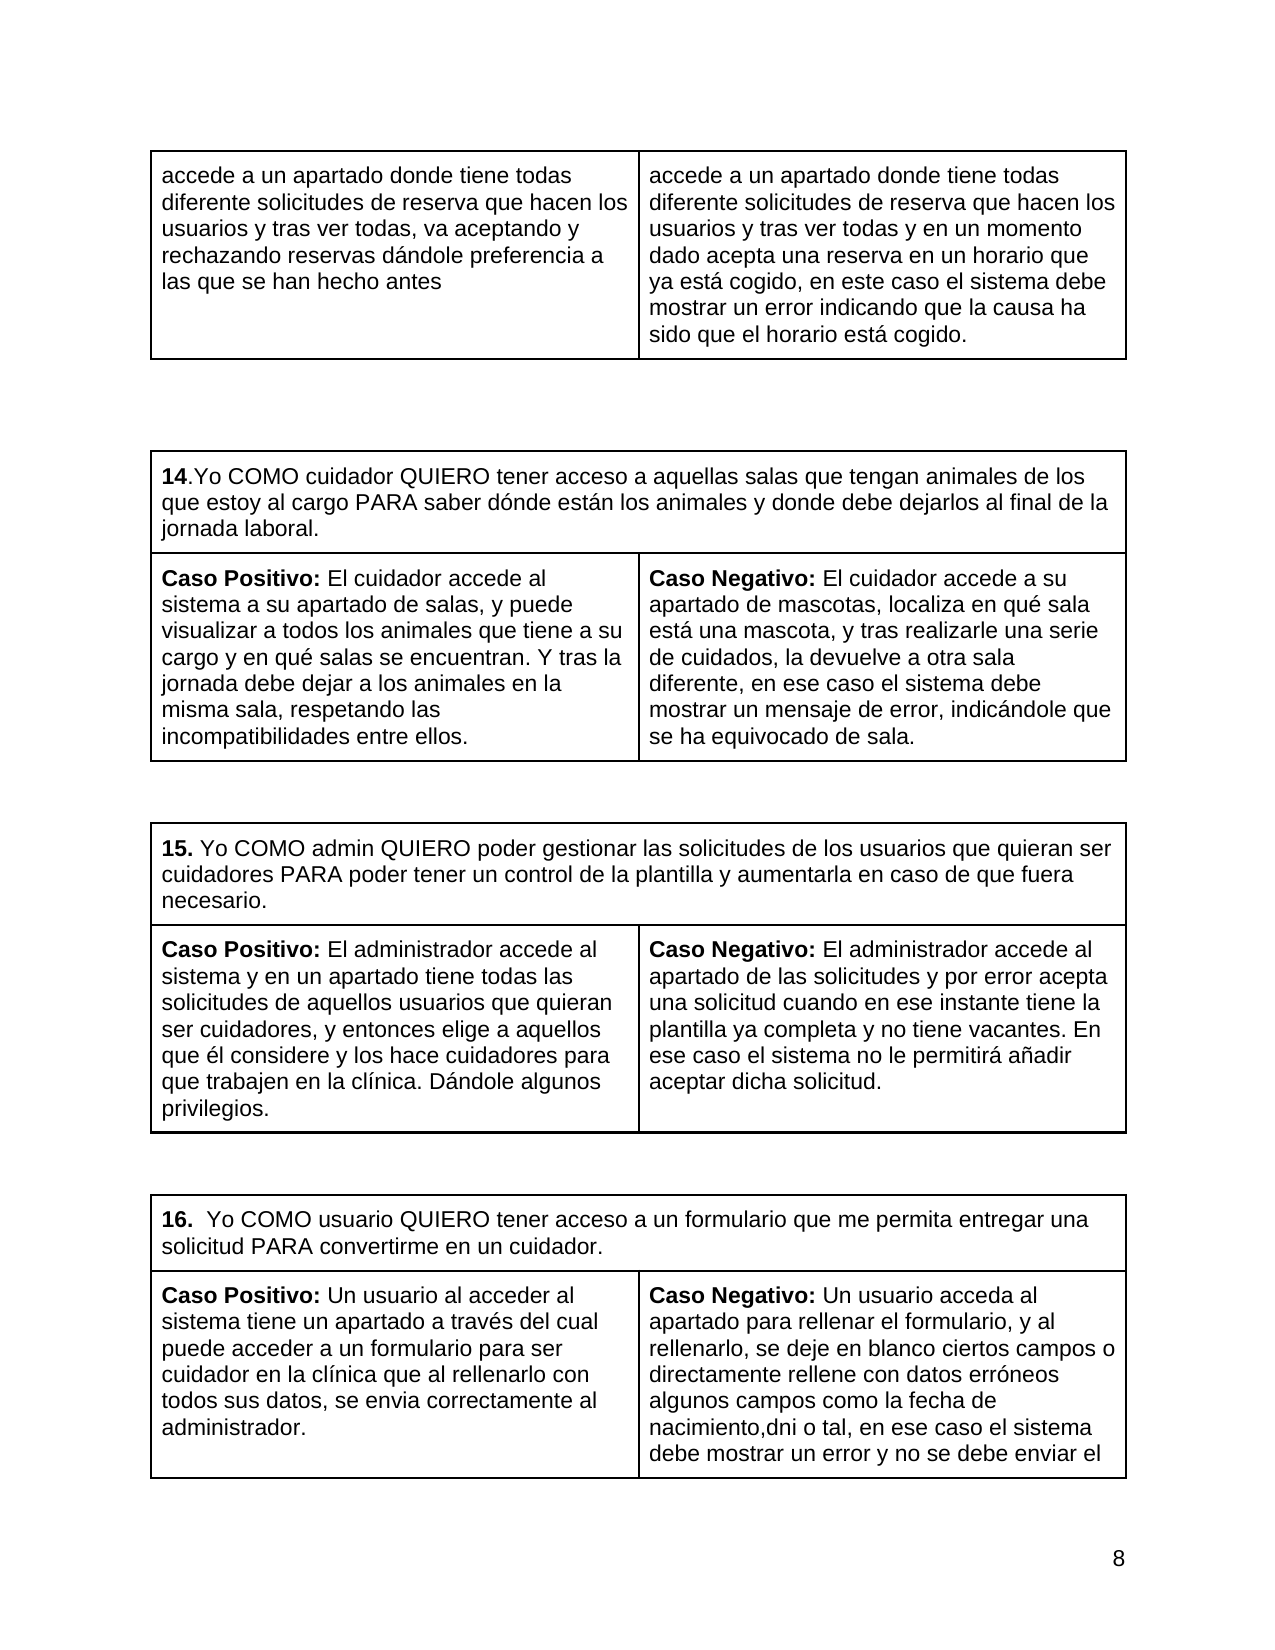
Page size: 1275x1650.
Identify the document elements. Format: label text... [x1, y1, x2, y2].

table_cell Caso Positivo: El cuidador accede al sistema a su apartado de salas, y puede visualizar a todos los animales que tiene a su cargo y en qué salas se encuentran. Y tras la jornada debe dejar a los animales en la misma sala, respetando las incompatibilidades entre ellos. [152, 554, 638, 759]
table_cell Caso Negativo: El administrador accede al apartado de las solicitudes y por error acepta una solicitud cuando en ese instante tiene la plantilla ya completa y no tiene vacantes. En ese caso el sistema no le permitirá añadir aceptar dicha solicitud. [640, 926, 1125, 1131]
table_cell Caso Positivo: El administrador accede al sistema y en un apartado tiene todas las solicitudes de aquellos usuarios que quieran ser cuidadores, y entonces elige a aquellos que él considere y los hace cuidadores para que trabajen en la clínica. Dándole algunos privilegios. [152, 926, 638, 1131]
table_header 16. Yo COMO usuario QUIERO tener acceso a un formulario que me permita entregar una solicitud PARA convertirme en un cuidador. [152, 1196, 1125, 1269]
table_header 14.Yo COMO cuidador QUIERO tener acceso a aquellas salas que tengan animales de los que estoy al cargo PARA saber dónde están los animales y donde debe dejarlos al final de la jornada laboral. [152, 452, 1125, 552]
table_cell Caso Negativo: El cuidador accede a su apartado de mascotas, localiza en qué sala está una mascota, y tras realizarle una serie de cuidados, la devuelve a otra sala diferente, en ese caso el sistema debe mostrar un mensaje de error, indicándole que se ha equivocado de sala. [640, 554, 1125, 759]
table_header 15. Yo COMO admin QUIERO poder gestionar las solicitudes de los usuarios que quieran ser cuidadores PARA poder tener un control de la plantilla y aumentarla en caso de que fuera necesario. [152, 824, 1125, 924]
